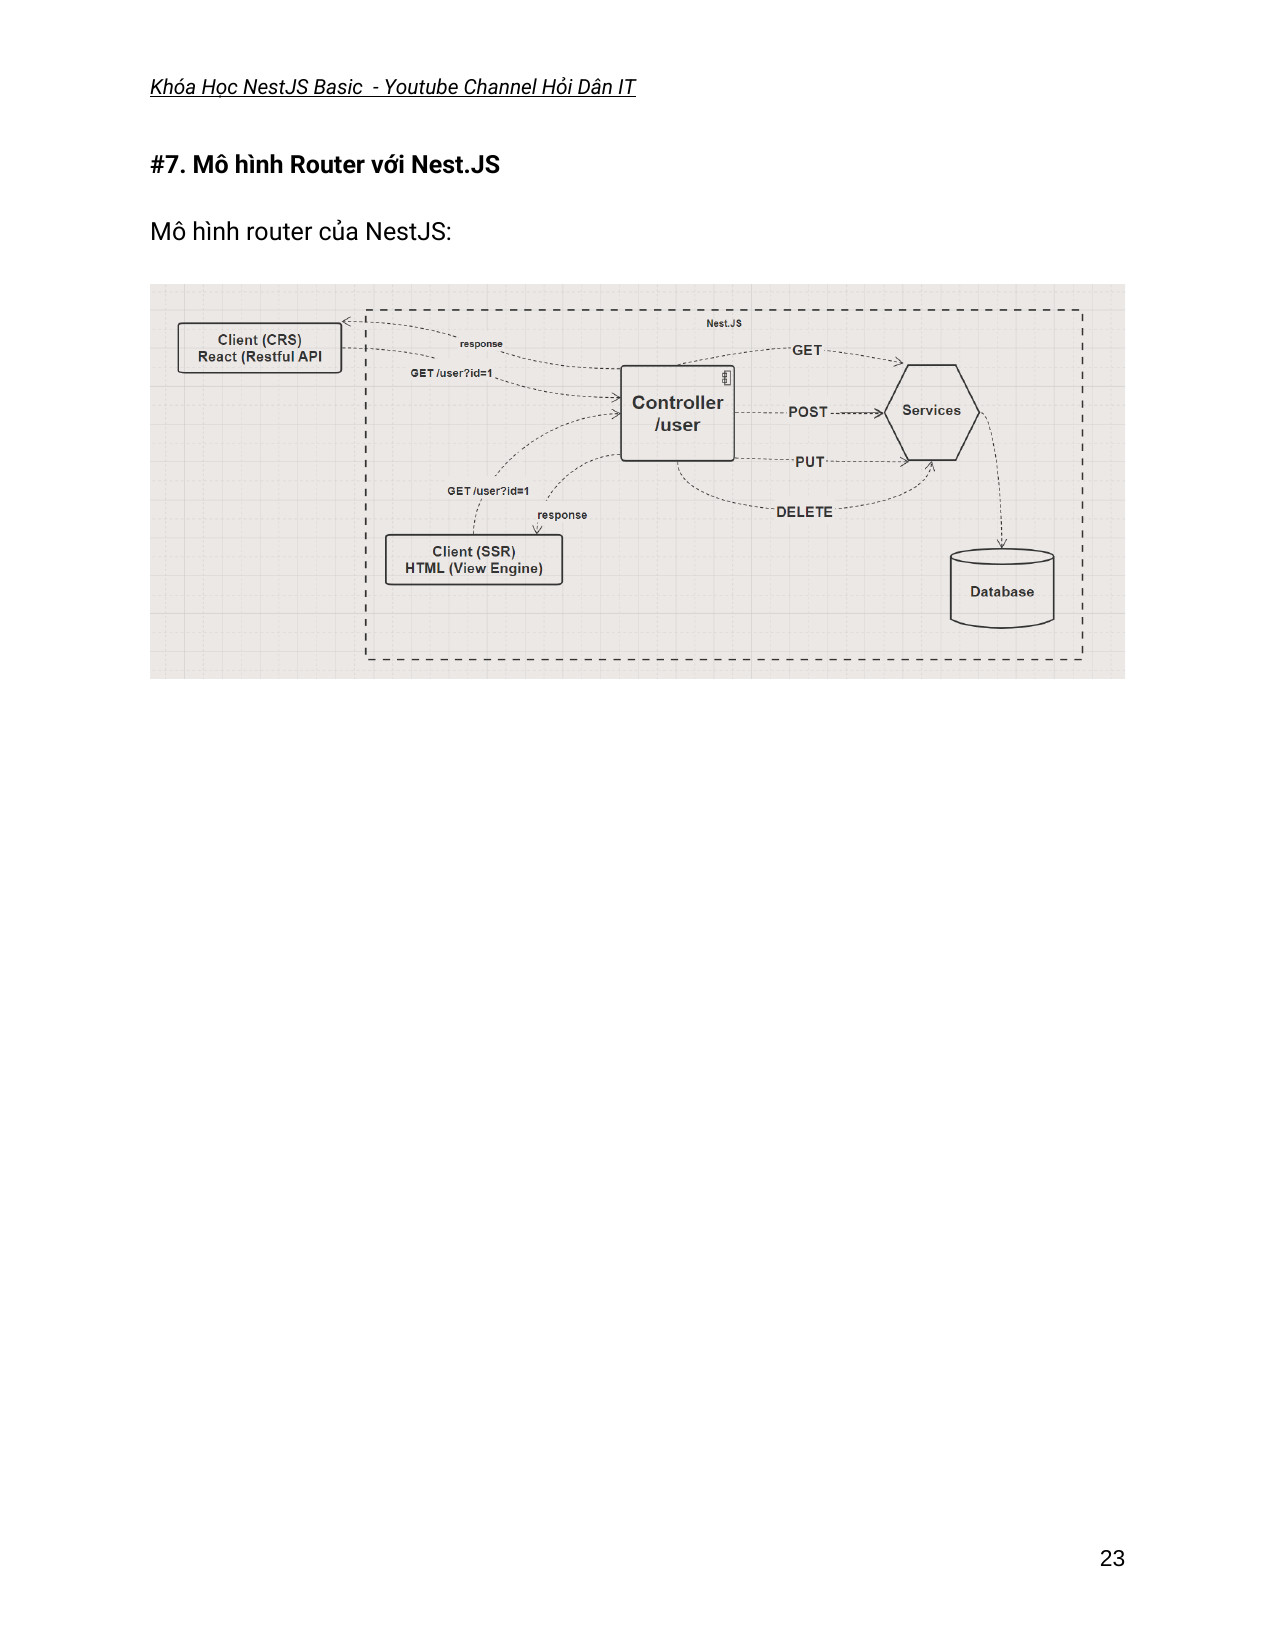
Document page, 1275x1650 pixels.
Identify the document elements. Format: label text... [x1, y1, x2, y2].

text Mô hình router của NestJS: [150, 217, 1125, 247]
picture [150, 284, 1125, 679]
subtitle #7. Mô hình Router với Nest.JS [150, 150, 1125, 179]
